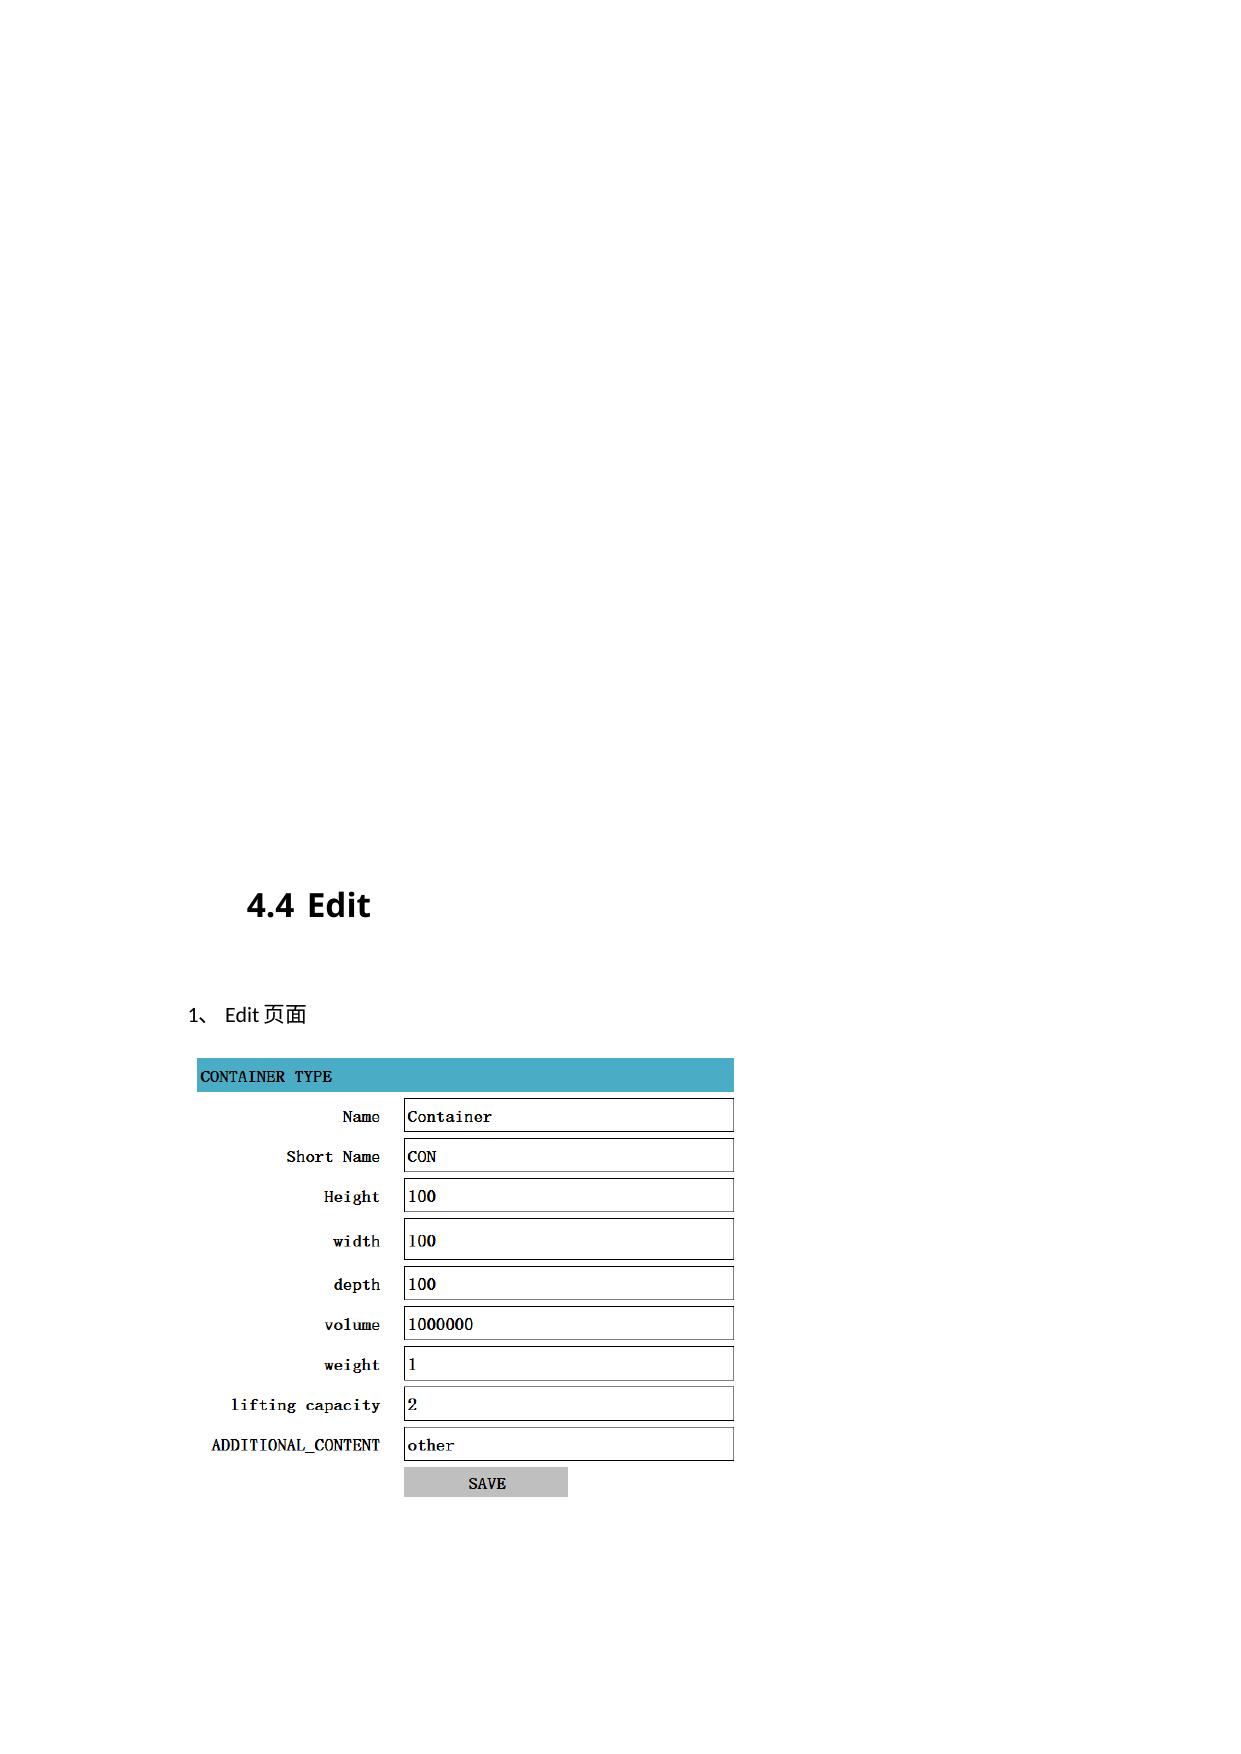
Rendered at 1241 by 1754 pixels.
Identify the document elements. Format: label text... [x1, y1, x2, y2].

picture [187, 1043, 745, 1503]
subtitle Edit [247, 872, 1053, 937]
list Edit页面 [187, 997, 1053, 1029]
